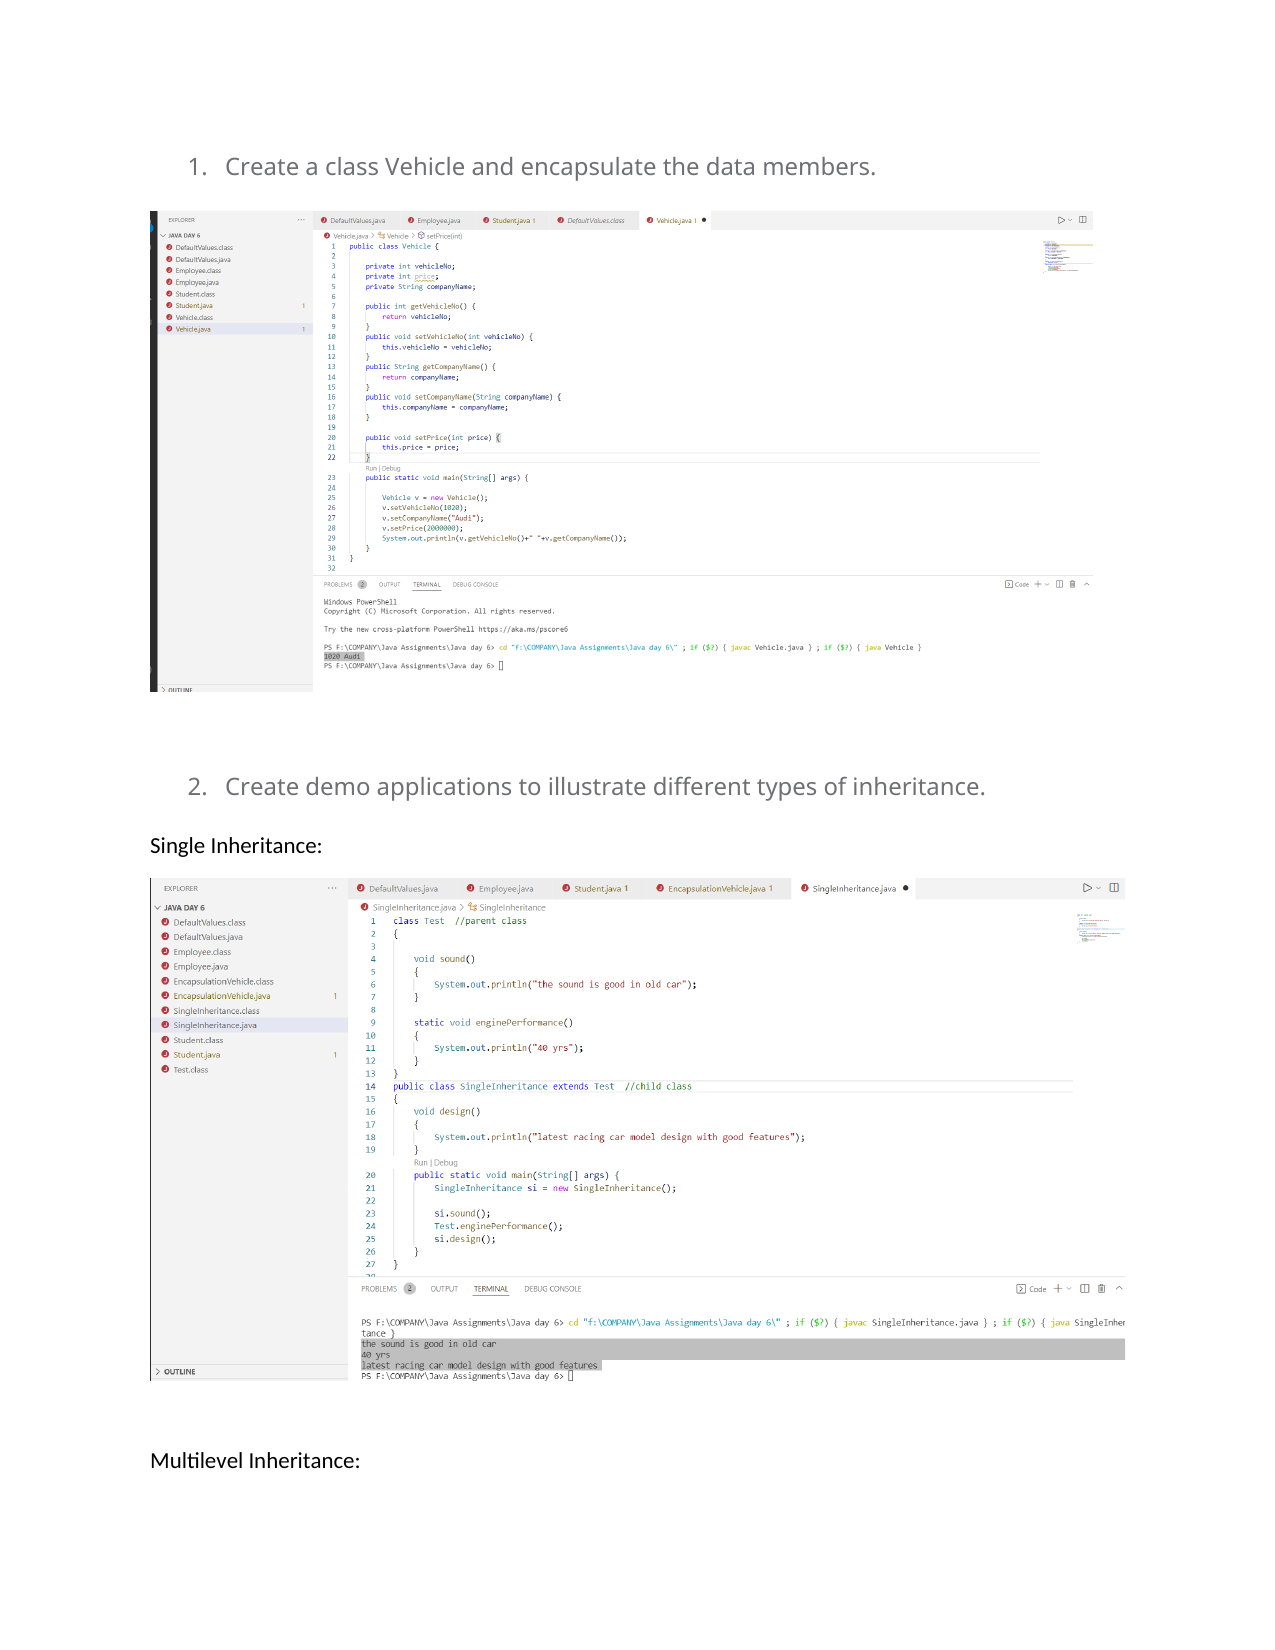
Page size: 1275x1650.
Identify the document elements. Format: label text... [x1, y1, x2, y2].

picture [150, 878, 1125, 1381]
picture [150, 211, 1093, 692]
list Create demo applications to illustrate different types of inheritance. [187, 770, 1125, 802]
text Single Inheritance: [150, 832, 1125, 859]
text Multilevel Inheritance: [150, 1446, 1125, 1474]
list Create a class Vehicle and encapsulate the data members. [187, 150, 1125, 183]
